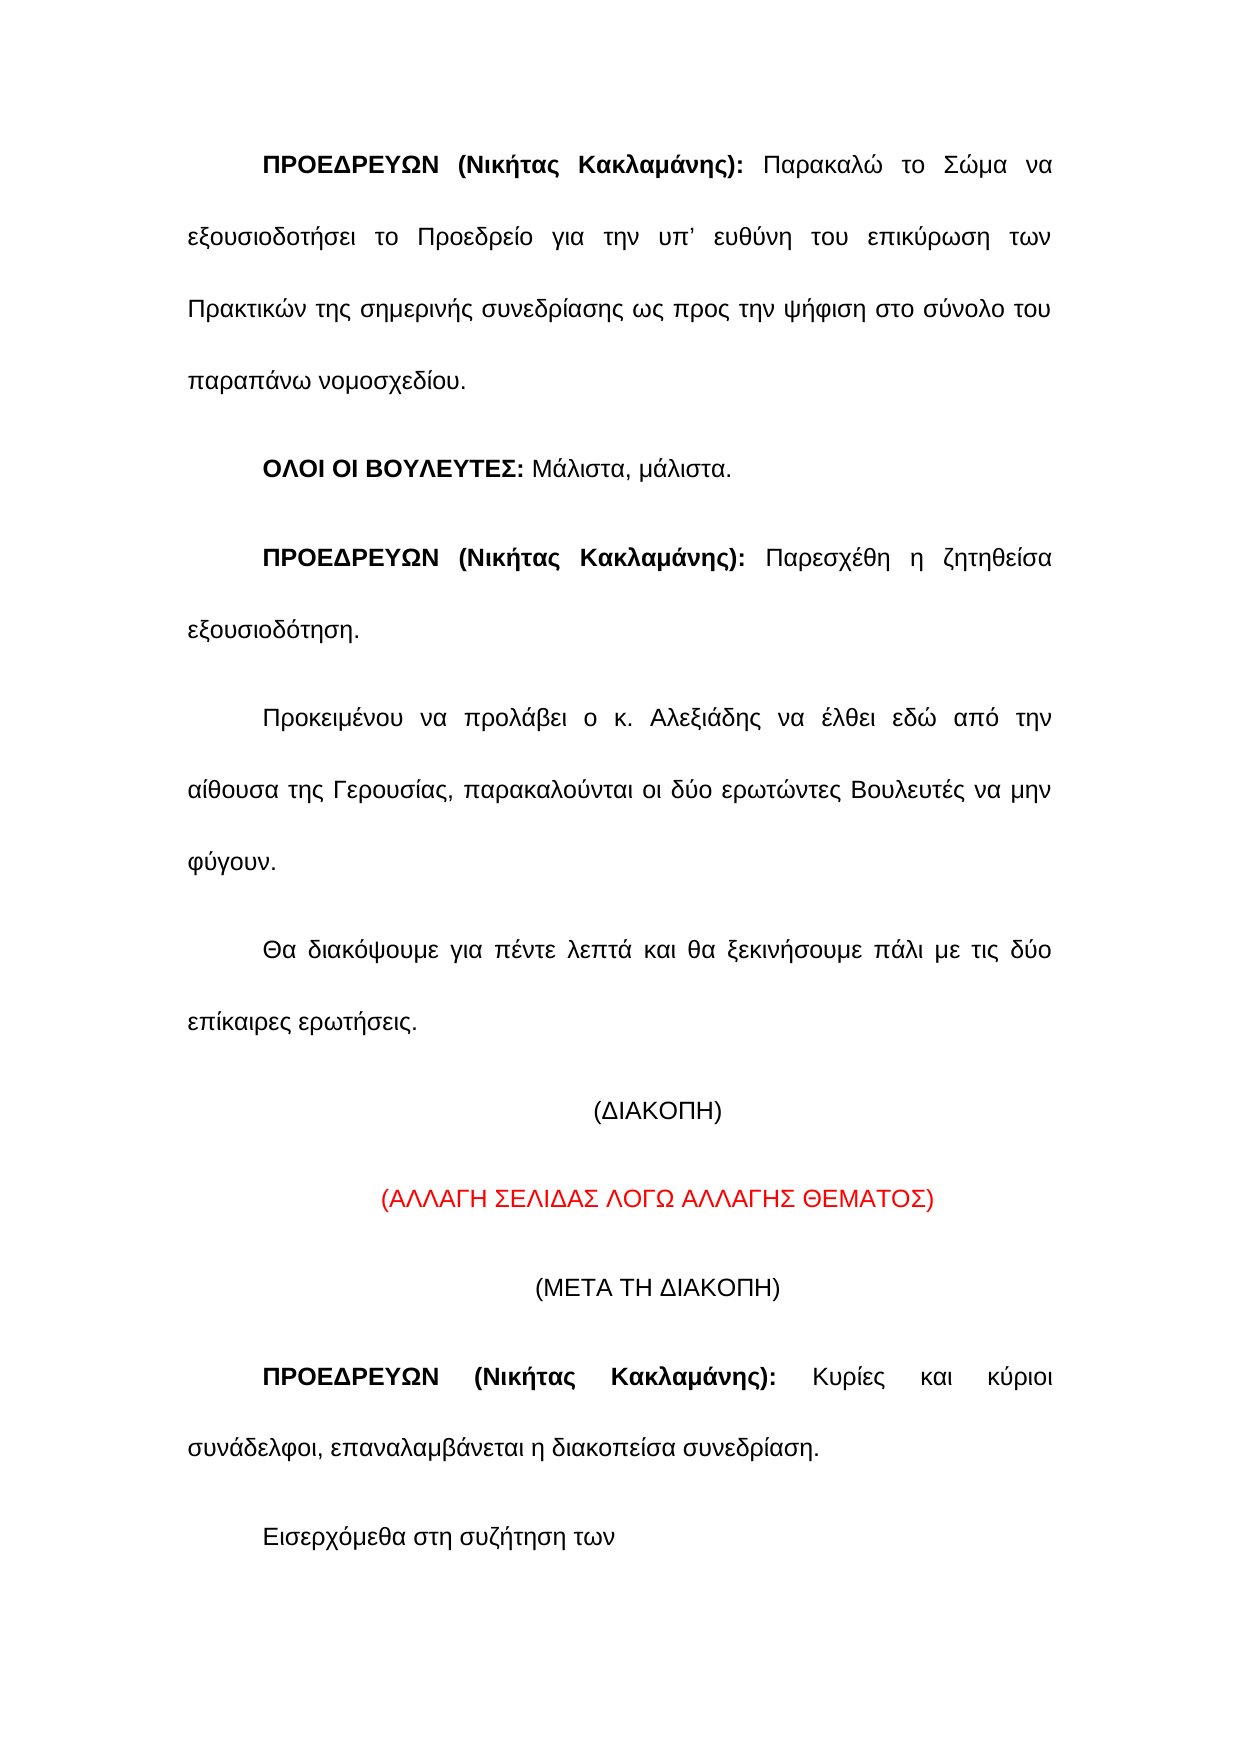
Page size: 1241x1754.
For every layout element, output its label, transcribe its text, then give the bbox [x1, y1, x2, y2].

text Εισερχόμεθα στη συζήτηση των [187, 1522, 1053, 1551]
text ΠΡΟΕΔΡΕΥΩΝ (Νικήτας Κακλαμάνης): Παρακαλώ το Σώμα να εξουσιοδοτήσει το Προεδρείο για την υπ’ ευθύνη του επικύρωση των Πρακτικών της σημερινής συνεδρίασης ως προς την ψήφιση στο σύνολο του παραπάνω νομοσχεδίου. [187, 150, 1053, 394]
text (ΔΙΑΚΟΠΗ) [187, 1096, 1053, 1124]
text (ΑΛΛΑΓΗ ΣΕΛΙΔΑΣ ΛΟΓΩ ΑΛΛΑΓΗΣ ΘΕΜΑΤΟΣ) [187, 1184, 1053, 1213]
text (ΜΕΤΑ ΤΗ ΔΙΑΚΟΠΗ) [187, 1273, 1053, 1302]
text ΟΛΟΙ ΟΙ ΒΟΥΛΕΥΤΕΣ: Μάλιστα, μάλιστα. [187, 454, 1053, 483]
text Θα διακόψουμε για πέντε λεπτά και θα ξεκινήσουμε πάλι με τις δύο επίκαιρες ερωτήσεις. [187, 935, 1053, 1036]
text ΠΡΟΕΔΡΕΥΩΝ (Νικήτας Κακλαμάνης): Παρεσχέθη η ζητηθείσα εξουσιοδότηση. [187, 543, 1053, 643]
text ΠΡΟΕΔΡΕΥΩΝ (Νικήτας Κακλαμάνης): Κυρίες και κύριοι συνάδελφοι, επαναλαμβάνεται η διακοπείσα συνεδρίαση. [187, 1361, 1053, 1462]
text Προκειμένου να προλάβει ο κ. Αλεξιάδης να έλθει εδώ από την αίθουσα της Γερουσίας, παρακαλούνται οι δύο ερωτώντες Βουλευτές να μην φύγουν. [187, 703, 1053, 876]
